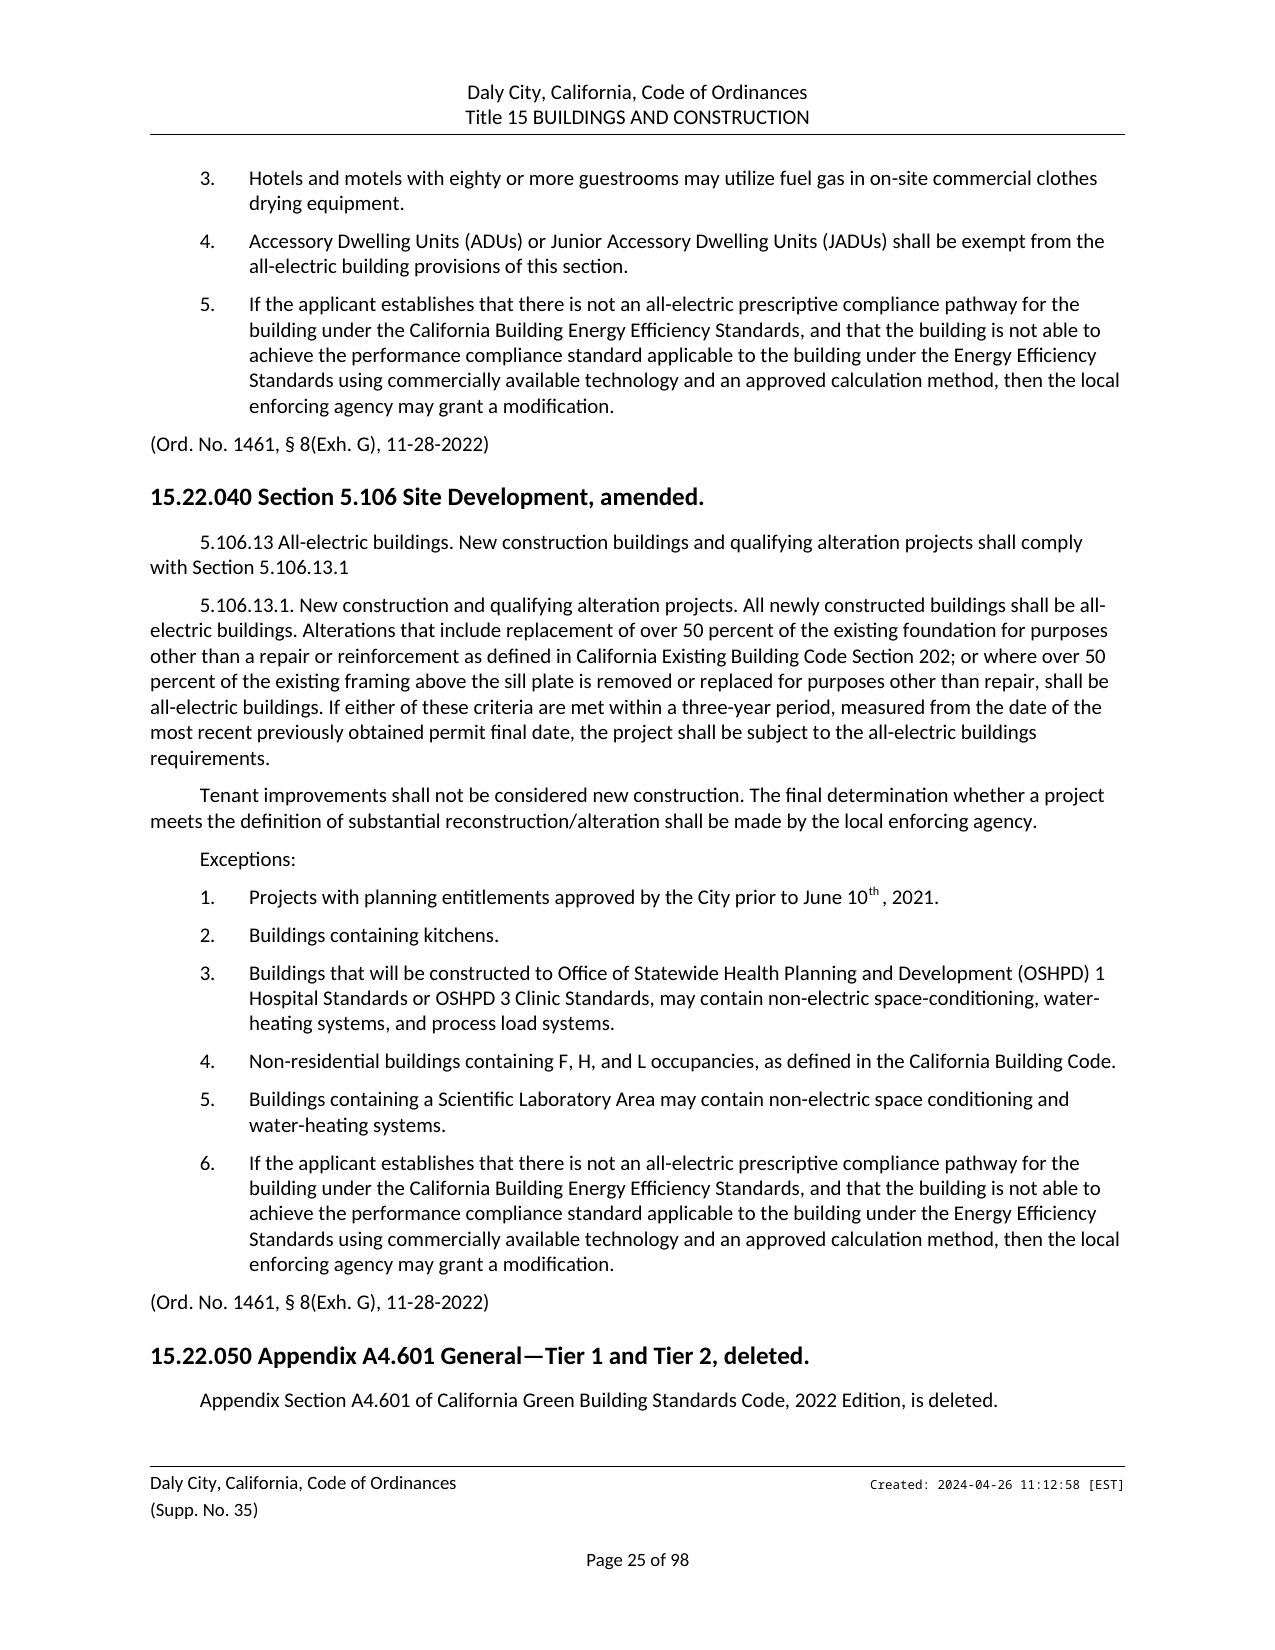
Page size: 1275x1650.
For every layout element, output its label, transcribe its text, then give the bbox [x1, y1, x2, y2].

text (Ord. No. 1461, § 8(Exh. G), 11-28-2022) [150, 431, 1125, 456]
list 4. Accessory Dwelling Units (ADUs) or Junior Accessory Dwelling Units (JADUs) shall be exempt from the all-electric building provisions of this section. [199, 228, 1125, 279]
text Appendix Section A4.601 of California Green Building Standards Code, 2022 Edition, is deleted. [150, 1387, 1125, 1413]
text 15.22.050 Appendix A4.601 General—Tier 1 and Tier 2, deleted. [150, 1340, 1125, 1370]
text 5.106.13.1. New construction and qualifying alteration projects. All newly constructed buildings shall be all-electric buildings. Alterations that include replacement of over 50 percent of the existing foundation for purposes other than a repair or reinforcement as defined in California Existing Building Code Section 202; or where over 50 percent of the existing framing above the sill plate is removed or replaced for purposes other than repair, shall be all-electric buildings. If either of these criteria are met within a three-year period, measured from the date of the most recent previously obtained permit final date, the project shall be subject to the all-electric buildings requirements. [150, 592, 1125, 770]
list 6. If the applicant establishes that there is not an all-electric prescriptive compliance pathway for the building under the California Building Energy Efficiency Standards, and that the building is not able to achieve the performance compliance standard applicable to the building under the Energy Efficiency Standards using commercially available technology and an approved calculation method, then the local enforcing agency may grant a modification. [199, 1150, 1125, 1277]
text 15.22.040 Section 5.106 Site Development, amended. [150, 481, 1125, 512]
text 5.106.13 All-electric buildings. New construction buildings and qualifying alteration projects shall comply with Section 5.106.13.1 [150, 529, 1125, 580]
text Exceptions: [150, 846, 1125, 871]
list 5. If the applicant establishes that there is not an all-electric prescriptive compliance pathway for the building under the California Building Energy Efficiency Standards, and that the building is not able to achieve the performance compliance standard applicable to the building under the Energy Efficiency Standards using commercially available technology and an approved calculation method, then the local enforcing agency may grant a modification. [199, 291, 1125, 418]
list 3. Buildings that will be constructed to Office of Statewide Health Planning and Development (OSHPD) 1 Hospital Standards or OSHPD 3 Clinic Standards, may contain non-electric space-conditioning, water-heating systems, and process load systems. [199, 960, 1125, 1036]
list 2. Buildings containing kitchens. [199, 922, 1125, 947]
list 5. Buildings containing a Scientific Laboratory Area may contain non-electric space conditioning and water-heating systems. [199, 1086, 1125, 1137]
text (Ord. No. 1461, § 8(Exh. G), 11-28-2022) [150, 1289, 1125, 1315]
list 4. Non-residential buildings containing F, H, and L occupancies, as defined in the California Building Code. [199, 1048, 1125, 1074]
list 3. Hotels and motels with eighty or more guestrooms may utilize fuel gas in on-site commercial clothes drying equipment. [199, 165, 1125, 216]
list 1. Projects with planning entitlements approved by the City prior to June 10th , 2021. [199, 884, 1125, 909]
text Tenant improvements shall not be considered new construction. The final determination whether a project meets the definition of substantial reconstruction/alteration shall be made by the local enforcing agency. [150, 783, 1125, 833]
